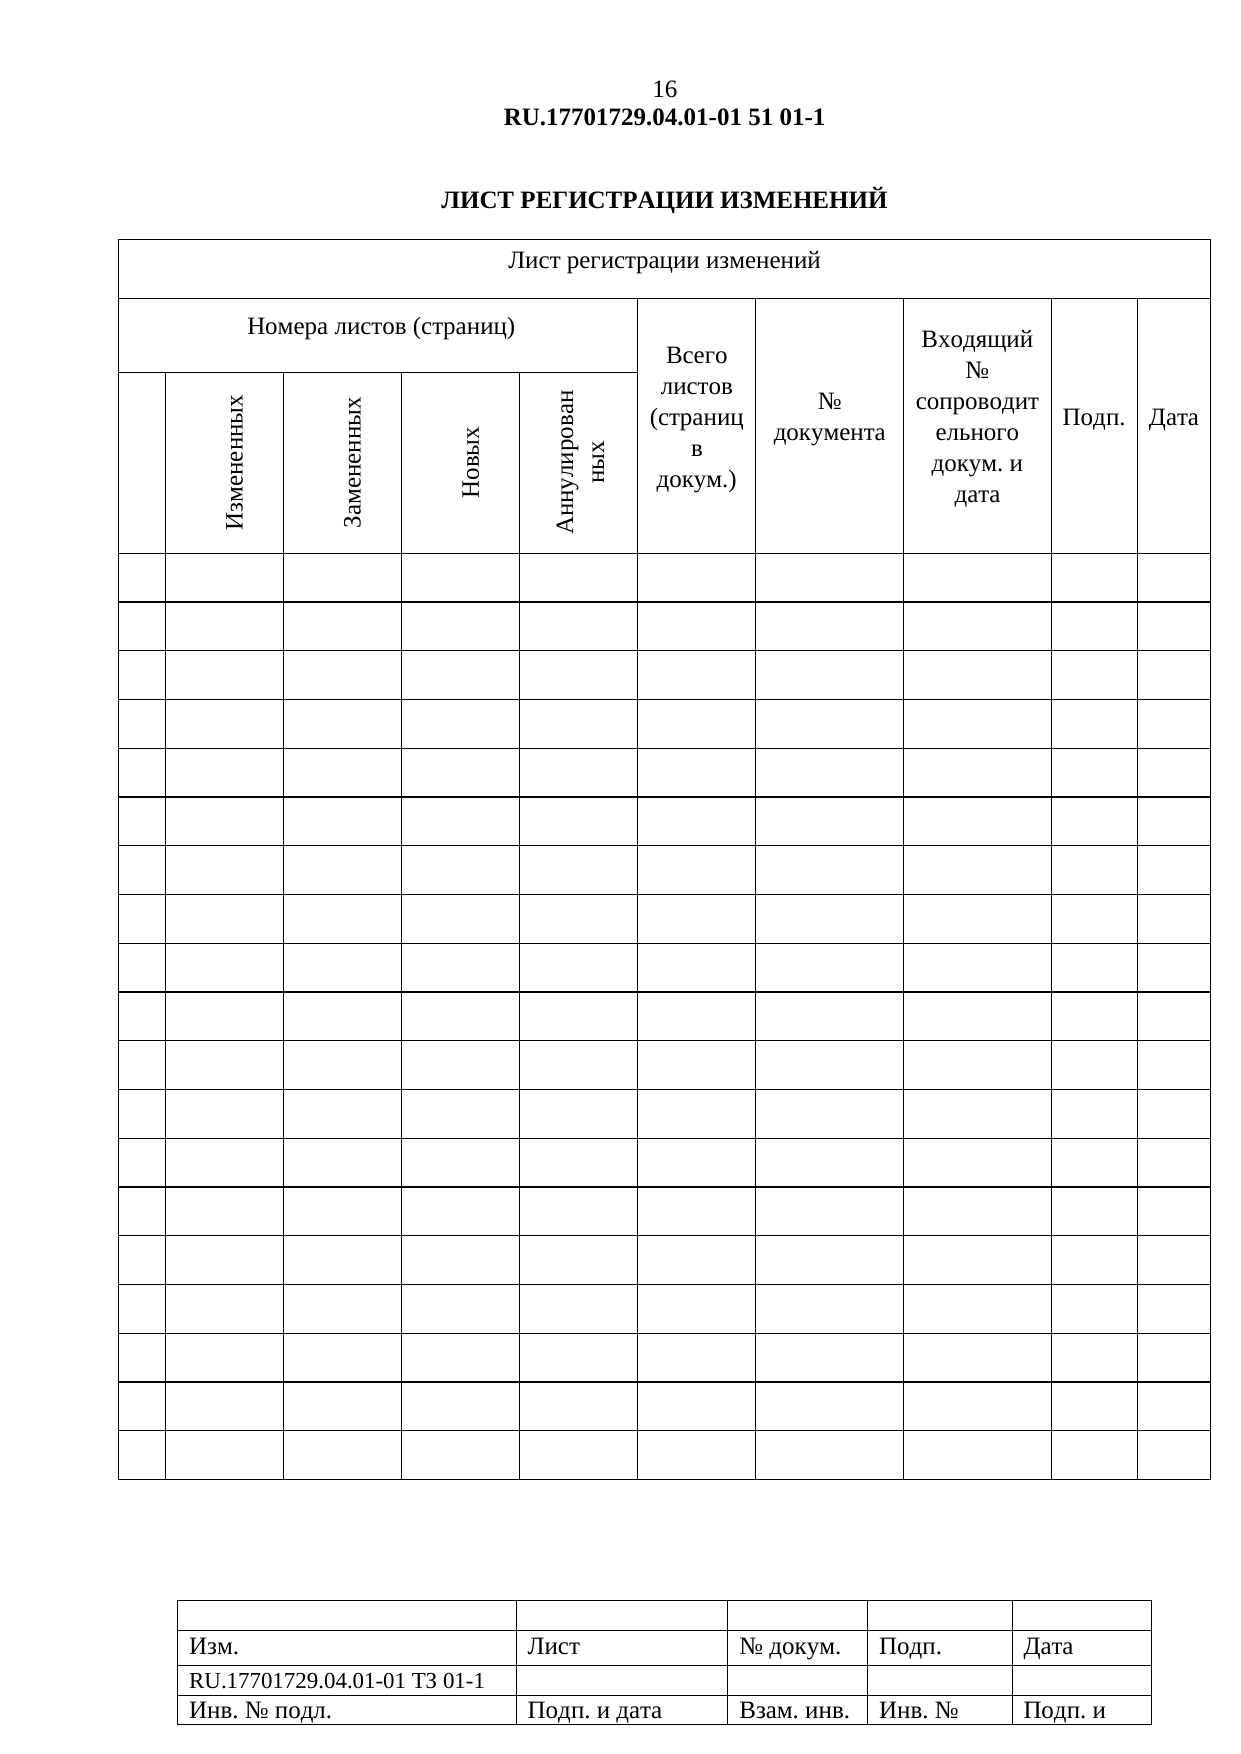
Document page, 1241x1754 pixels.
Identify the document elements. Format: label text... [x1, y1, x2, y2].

table_cell [520, 1090, 637, 1138]
table_cell [520, 1139, 637, 1186]
table_cell [520, 651, 637, 699]
table_cell [904, 1334, 1051, 1381]
table_cell [904, 1236, 1051, 1284]
table_cell [166, 1188, 283, 1235]
table_cell [402, 1041, 519, 1089]
table_cell Изм. [119, 373, 165, 553]
table_cell Номера листов (страниц) [119, 299, 637, 372]
table_cell [166, 895, 283, 943]
table_cell [284, 1236, 401, 1284]
table_cell [1138, 1383, 1210, 1430]
table_cell [756, 1431, 903, 1479]
table_cell [1052, 1383, 1137, 1430]
table_cell [402, 603, 519, 650]
table_cell [756, 1383, 903, 1430]
table_cell [284, 1431, 401, 1479]
table_cell [1138, 895, 1210, 943]
table_cell [520, 1334, 637, 1381]
table_cell [756, 798, 903, 845]
table_cell [402, 1334, 519, 1381]
table_cell [638, 1090, 755, 1138]
table_cell [119, 1383, 165, 1430]
table_cell [1052, 554, 1137, 601]
table_cell [904, 1431, 1051, 1479]
table_cell [402, 895, 519, 943]
table_cell [119, 1041, 165, 1089]
table_cell [402, 651, 519, 699]
table_cell [402, 700, 519, 748]
table_cell [1138, 944, 1210, 991]
table_cell [166, 700, 283, 748]
table_cell [756, 1188, 903, 1235]
table_cell [638, 993, 755, 1040]
table_cell [284, 603, 401, 650]
table_cell [119, 554, 165, 601]
table_cell [402, 798, 519, 845]
table_cell [638, 1431, 755, 1479]
table_cell [638, 651, 755, 699]
subtitle ЛИСТ РЕГИСТРАЦИИ ИЗМЕНЕНИЙ [177, 185, 1152, 214]
table_cell [166, 651, 283, 699]
table_cell [166, 1090, 283, 1138]
table_cell [1052, 944, 1137, 991]
table_cell [904, 993, 1051, 1040]
table_cell [756, 846, 903, 894]
table_cell [402, 1236, 519, 1284]
table_cell [1138, 1236, 1210, 1284]
table_cell [520, 749, 637, 796]
table_cell [119, 993, 165, 1040]
table_cell [638, 1236, 755, 1284]
table_cell [402, 1431, 519, 1479]
table_cell [284, 846, 401, 894]
table_cell [166, 798, 283, 845]
table_cell [284, 554, 401, 601]
table_cell [119, 749, 165, 796]
table_cell [284, 1334, 401, 1381]
table_cell [402, 1090, 519, 1138]
table_cell [119, 895, 165, 943]
table_cell [166, 554, 283, 601]
table_cell [166, 993, 283, 1040]
table_cell [284, 1188, 401, 1235]
table_cell Всего листов (страниц в докум.) [638, 299, 755, 553]
table_cell [1052, 846, 1137, 894]
table_cell Дата [1138, 299, 1210, 553]
table_cell [402, 1383, 519, 1430]
table_cell [638, 1188, 755, 1235]
table_cell [904, 554, 1051, 601]
table_cell Замененных [284, 373, 401, 553]
table_cell [402, 846, 519, 894]
table_cell [402, 944, 519, 991]
table_cell [638, 895, 755, 943]
table_cell [904, 1090, 1051, 1138]
table_cell [119, 1334, 165, 1381]
table_cell [904, 603, 1051, 650]
table_cell [1138, 1188, 1210, 1235]
table_cell [756, 749, 903, 796]
table_cell [756, 651, 903, 699]
table_cell [284, 1285, 401, 1333]
table_cell [402, 1139, 519, 1186]
table_cell [756, 603, 903, 650]
table_cell [119, 651, 165, 699]
table_cell [166, 1139, 283, 1186]
table_cell [520, 603, 637, 650]
table_cell [520, 993, 637, 1040]
table_cell [756, 944, 903, 991]
table_cell [1052, 1139, 1137, 1186]
table_cell [638, 554, 755, 601]
table_cell [166, 749, 283, 796]
table_cell [119, 1188, 165, 1235]
table_cell [520, 554, 637, 601]
table_cell [904, 1041, 1051, 1089]
table_cell [520, 1383, 637, 1430]
table_cell [520, 1041, 637, 1089]
table_cell [1052, 1236, 1137, 1284]
table_cell [638, 798, 755, 845]
table_cell [1052, 1334, 1137, 1381]
table_cell [284, 700, 401, 748]
table_cell [1138, 554, 1210, 601]
table_cell [284, 993, 401, 1040]
table_cell [166, 603, 283, 650]
table_cell [1052, 895, 1137, 943]
table_cell [1052, 993, 1137, 1040]
table_cell [119, 1431, 165, 1479]
table_cell [756, 1285, 903, 1333]
table_cell [520, 1431, 637, 1479]
table_cell [284, 1139, 401, 1186]
table_cell [1138, 1041, 1210, 1089]
table_cell [1138, 700, 1210, 748]
table_cell [904, 798, 1051, 845]
table_cell [166, 1431, 283, 1479]
table_cell [1052, 1285, 1137, 1333]
table_cell Новых [402, 373, 519, 553]
table_cell [904, 846, 1051, 894]
table_cell [756, 554, 903, 601]
table_cell Входящий № сопроводительного докум. и дата [904, 299, 1051, 553]
table_cell Измененных [166, 373, 283, 553]
table_cell [284, 1041, 401, 1089]
table_cell [520, 1285, 637, 1333]
table_cell [166, 1041, 283, 1089]
table_cell [1138, 993, 1210, 1040]
table_cell [756, 1139, 903, 1186]
table_cell [119, 700, 165, 748]
table_cell [402, 1285, 519, 1333]
table_cell [756, 1236, 903, 1284]
table_cell [284, 798, 401, 845]
table_cell [402, 749, 519, 796]
table_cell [520, 1236, 637, 1284]
table_cell [904, 895, 1051, 943]
table_cell № документа [756, 299, 903, 553]
table_cell [520, 798, 637, 845]
table_cell [638, 944, 755, 991]
table_cell Подп. [1052, 299, 1137, 553]
table_cell [904, 749, 1051, 796]
table_cell [520, 700, 637, 748]
table_cell [904, 1188, 1051, 1235]
table_cell [904, 651, 1051, 699]
table_cell [520, 895, 637, 943]
table_cell [756, 1041, 903, 1089]
table_cell [166, 1285, 283, 1333]
table_cell [1052, 1041, 1137, 1089]
table_cell [1138, 1285, 1210, 1333]
table_cell [119, 798, 165, 845]
table_cell [638, 700, 755, 748]
table_cell [1138, 603, 1210, 650]
table_cell [1052, 603, 1137, 650]
table_cell [402, 554, 519, 601]
table_cell [520, 944, 637, 991]
table_cell [904, 1383, 1051, 1430]
table_cell [284, 1383, 401, 1430]
table_cell [1052, 798, 1137, 845]
table_cell [1052, 651, 1137, 699]
table_cell [638, 1285, 755, 1333]
table_cell [756, 993, 903, 1040]
table_cell [1052, 1431, 1137, 1479]
table_cell [284, 895, 401, 943]
table_cell [284, 944, 401, 991]
table_cell [284, 749, 401, 796]
table_cell [1138, 651, 1210, 699]
table_cell [638, 846, 755, 894]
table_cell [756, 1090, 903, 1138]
table_cell [638, 749, 755, 796]
table_cell [1052, 749, 1137, 796]
table_cell [119, 1236, 165, 1284]
table_cell [1138, 1431, 1210, 1479]
table_cell [756, 700, 903, 748]
table_cell [756, 1334, 903, 1381]
table_cell [119, 1090, 165, 1138]
table_cell [1052, 700, 1137, 748]
table_cell [119, 846, 165, 894]
table_cell [119, 1285, 165, 1333]
table_cell [1138, 846, 1210, 894]
table_cell [1138, 1139, 1210, 1186]
table_cell [1138, 1090, 1210, 1138]
table_cell [166, 944, 283, 991]
table_cell [1138, 798, 1210, 845]
table_cell [402, 1188, 519, 1235]
table_cell [166, 1236, 283, 1284]
table_cell [284, 1090, 401, 1138]
table_cell [1052, 1090, 1137, 1138]
table_cell [904, 1285, 1051, 1333]
table_cell [520, 1188, 637, 1235]
table_cell [166, 1334, 283, 1381]
table_header Лист регистрации изменений [119, 240, 1210, 298]
table_cell [638, 1139, 755, 1186]
table_cell [119, 603, 165, 650]
table_cell [904, 944, 1051, 991]
table_cell [284, 651, 401, 699]
table_cell [904, 1139, 1051, 1186]
table_cell [638, 1334, 755, 1381]
table_cell [638, 1041, 755, 1089]
table_cell [166, 1383, 283, 1430]
table_cell [1138, 749, 1210, 796]
table_cell [756, 895, 903, 943]
table_cell [904, 700, 1051, 748]
table_cell Аннулированных [520, 373, 637, 553]
table_cell [402, 993, 519, 1040]
table_cell [166, 846, 283, 894]
table_cell [638, 1383, 755, 1430]
table_cell [1138, 1334, 1210, 1381]
table_cell [638, 603, 755, 650]
table_cell [1052, 1188, 1137, 1235]
table_cell [119, 1139, 165, 1186]
table_cell [520, 846, 637, 894]
table_cell [119, 944, 165, 991]
